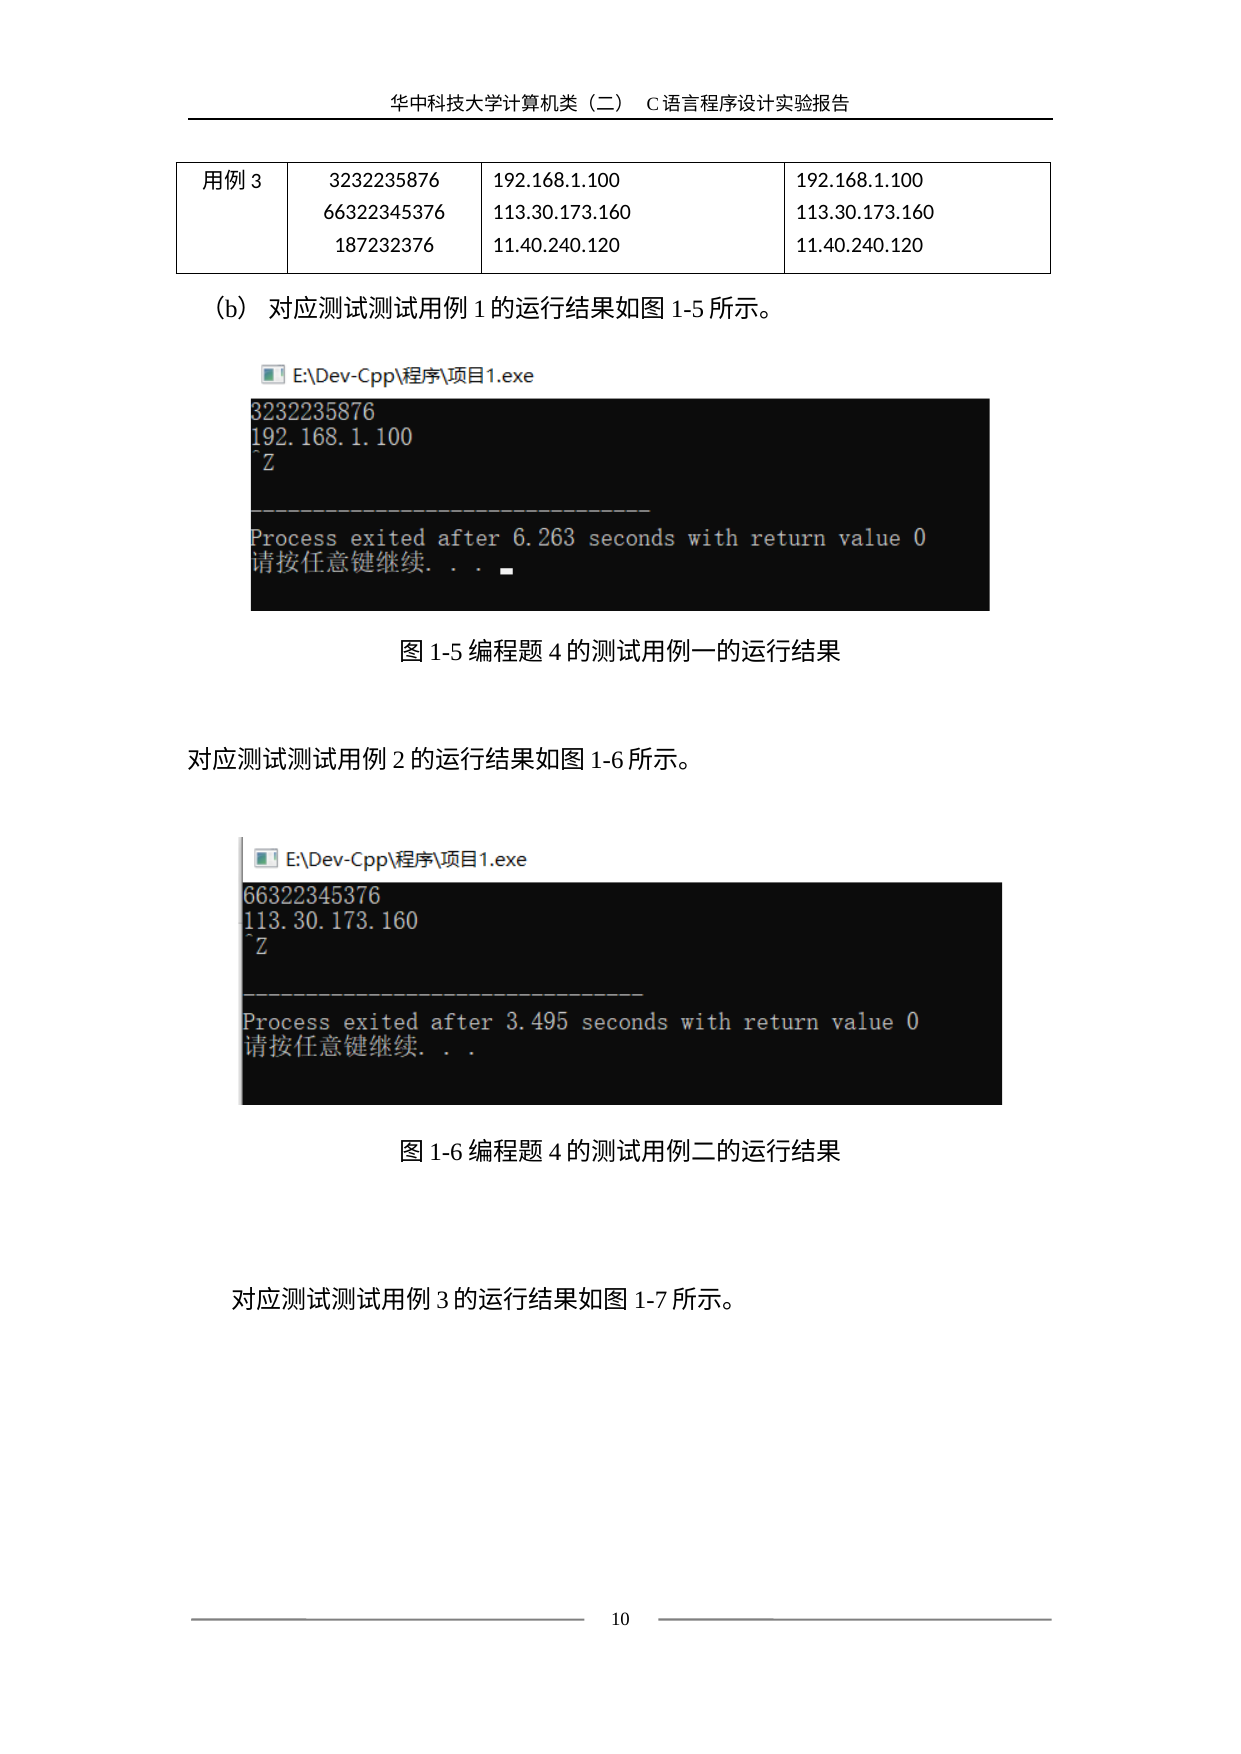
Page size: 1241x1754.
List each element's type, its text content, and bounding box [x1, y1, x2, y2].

text 图1-6 编程题4的测试用例二的运行结果 [187, 1117, 1053, 1182]
text 对应测试测试用例3的运行结果如图1-7所示。 [187, 1279, 1053, 1316]
table_cell 用例3 [177, 163, 287, 273]
table_cell 3232235876 66322345376 187232376 [288, 163, 481, 273]
text 对应测试测试用例2的运行结果如图1-6所示。 [187, 739, 1053, 776]
table_cell 192.168.1.100 113.30.173.160 11.40.240.120 [482, 163, 784, 273]
picture [250, 356, 990, 611]
text （b） 对应测试测试用例1的运行结果如图1-5所示。 [187, 274, 1053, 339]
text 图1-5 编程题4的测试用例一的运行结果 [187, 617, 1053, 682]
picture [238, 837, 1003, 1105]
table_cell 192.168.1.100 113.30.173.160 11.40.240.120 [785, 163, 1050, 273]
